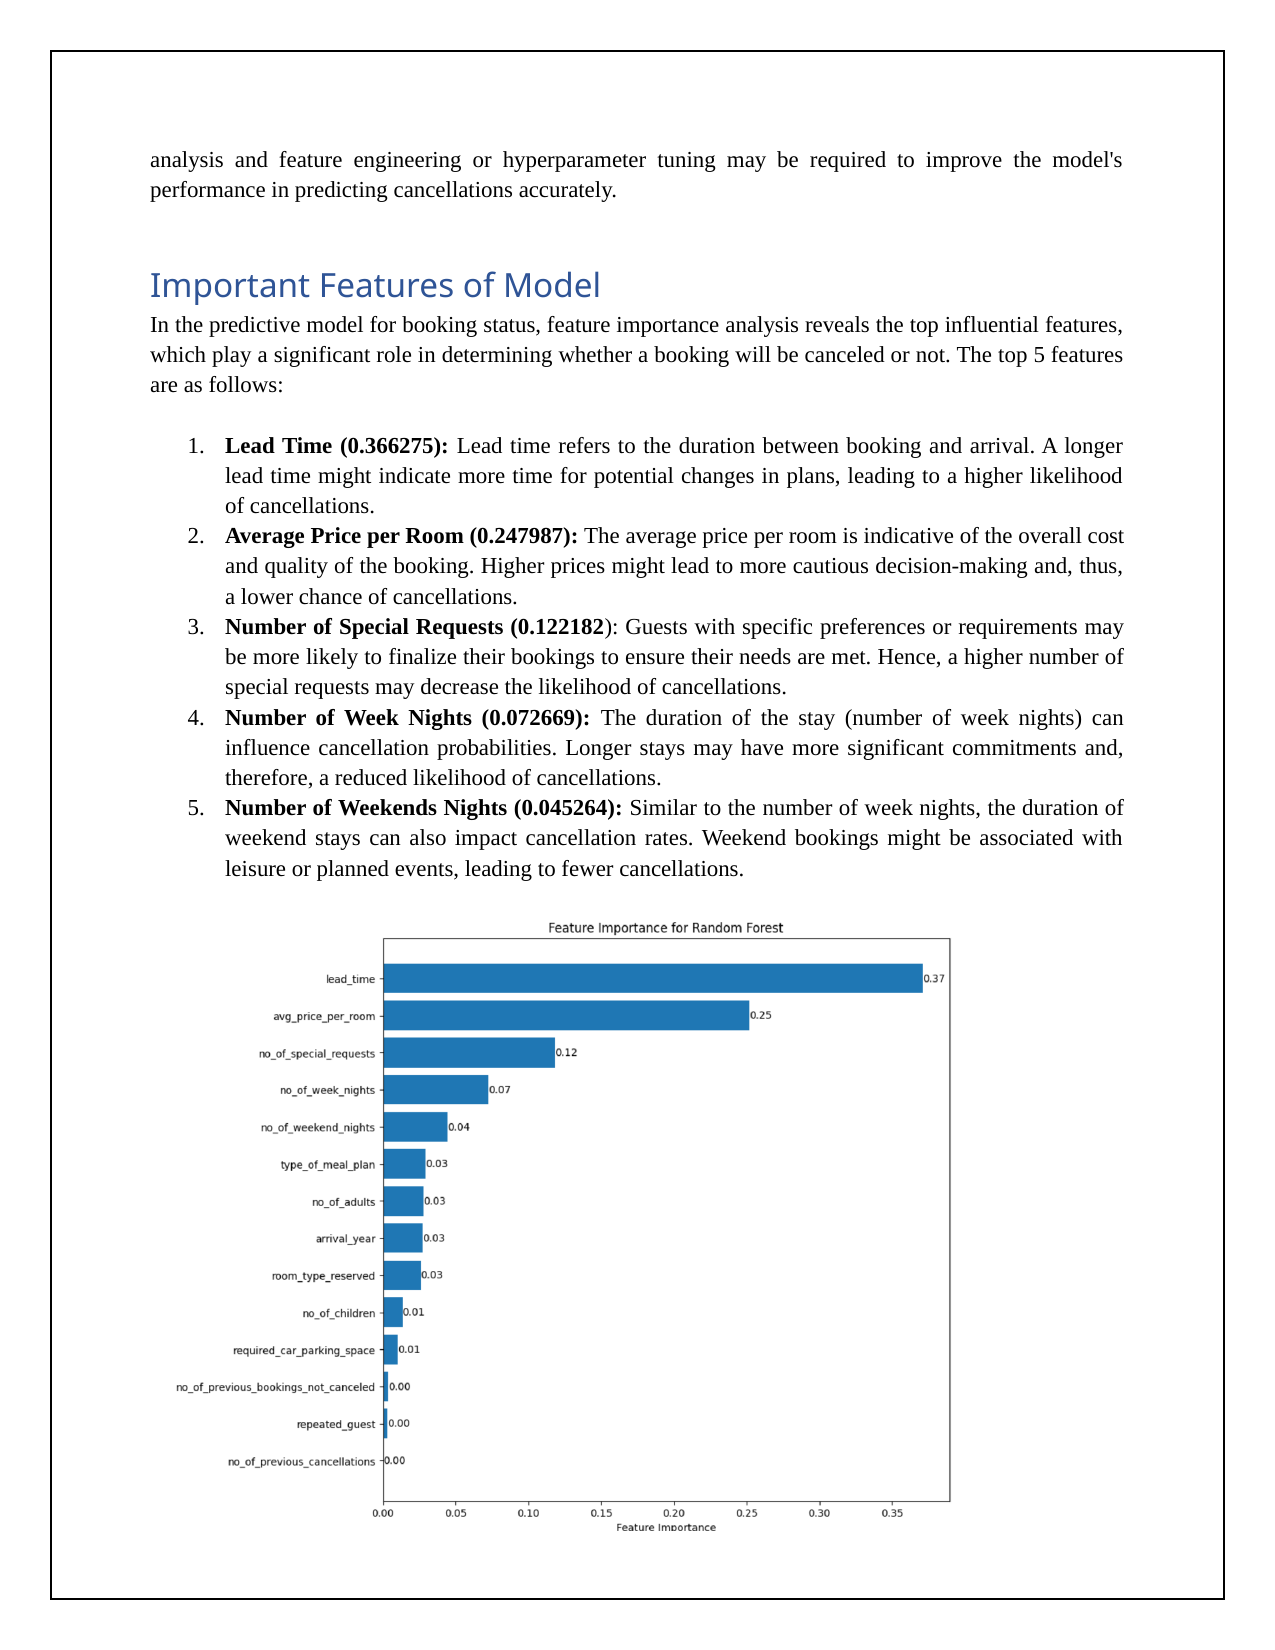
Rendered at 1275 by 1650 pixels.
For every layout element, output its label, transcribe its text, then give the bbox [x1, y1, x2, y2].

list Number of Special Requests (0.122182): Guests with specific preferences or requirements may be more likely to finalize their bookings to ensure their needs are met. Hence, a higher number of special requests may decrease the likelihood of cancellations. [187, 613, 1125, 700]
picture [150, 915, 955, 1531]
list Number of Weekends Nights (0.045264): Similar to the number of week nights, the duration of weekend stays can also impact cancellation rates. Weekend bookings might be associated with leisure or planned events, leading to fewer cancellations. [187, 794, 1125, 881]
text In the predictive model for booking status, feature importance analysis reveals the top influential features, which play a significant role in determining whether a booking will be canceled or not. The top 5 features are as follows: [150, 311, 1125, 398]
subtitle Important Features of Model [150, 262, 1125, 307]
list Number of Week Nights (0.072669): The duration of the stay (number of week nights) can influence cancellation probabilities. Longer stays may have more significant commitments and, therefore, a reduced likelihood of cancellations. [187, 703, 1125, 790]
list Lead Time (0.366275): Lead time refers to the duration between booking and arrival. A longer lead time might indicate more time for potential changes in plans, leading to a higher likelihood of cancellations. [187, 432, 1125, 518]
list Average Price per Room (0.247987): The average price per room is indicative of the overall cost and quality of the booking. Higher prices might lead to more cautious decision-making and, thus, a lower chance of cancellations. [187, 522, 1125, 609]
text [150, 146, 1125, 203]
